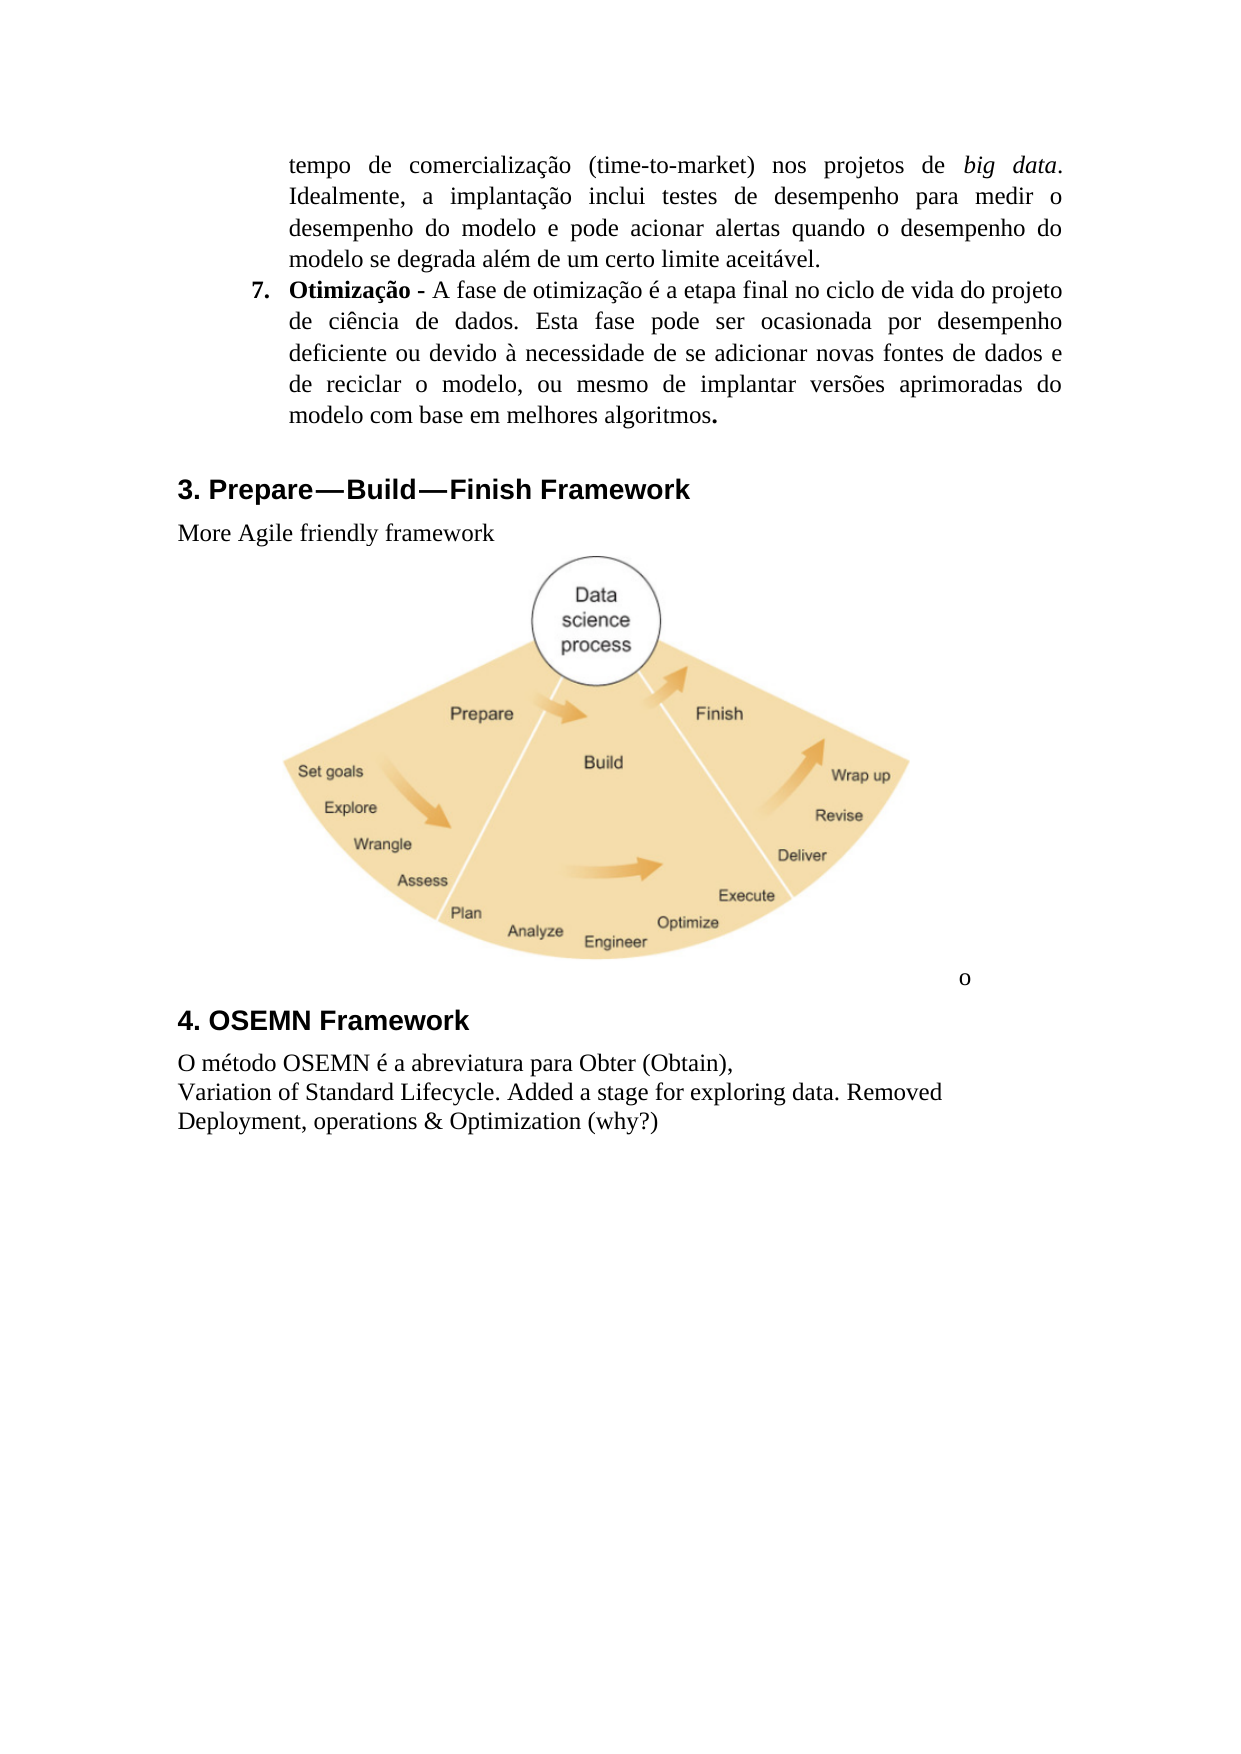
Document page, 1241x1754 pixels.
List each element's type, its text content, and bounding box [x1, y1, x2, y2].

subtitle 3. Prepare — Build — Finish Framework [177, 473, 1063, 505]
text More Agile friendly framework [177, 518, 1063, 546]
list Otimização - A fase de otimização é a etapa final no ciclo de vida do projeto de ciência de dados. Esta fase pode ser ocasionada por desempenho deficiente ou devido à necessidade de se adicionar novas fontes de dados e de reciclar o modelo, ou mesmo de implantar versões aprimoradas do modelo com base em melhores algoritmos. [251, 273, 1063, 429]
text O método OSEMN é a abreviatura para Obter (Obtain), [177, 1048, 1063, 1077]
text Variation of Standard Lifecycle. Added a stage for exploring data. Removed Deployment, operations & Optimization (why?) [177, 1077, 1063, 1134]
picture [269, 546, 959, 986]
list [251, 148, 1063, 273]
subtitle 4. OSEMN Framework [177, 1003, 1063, 1036]
